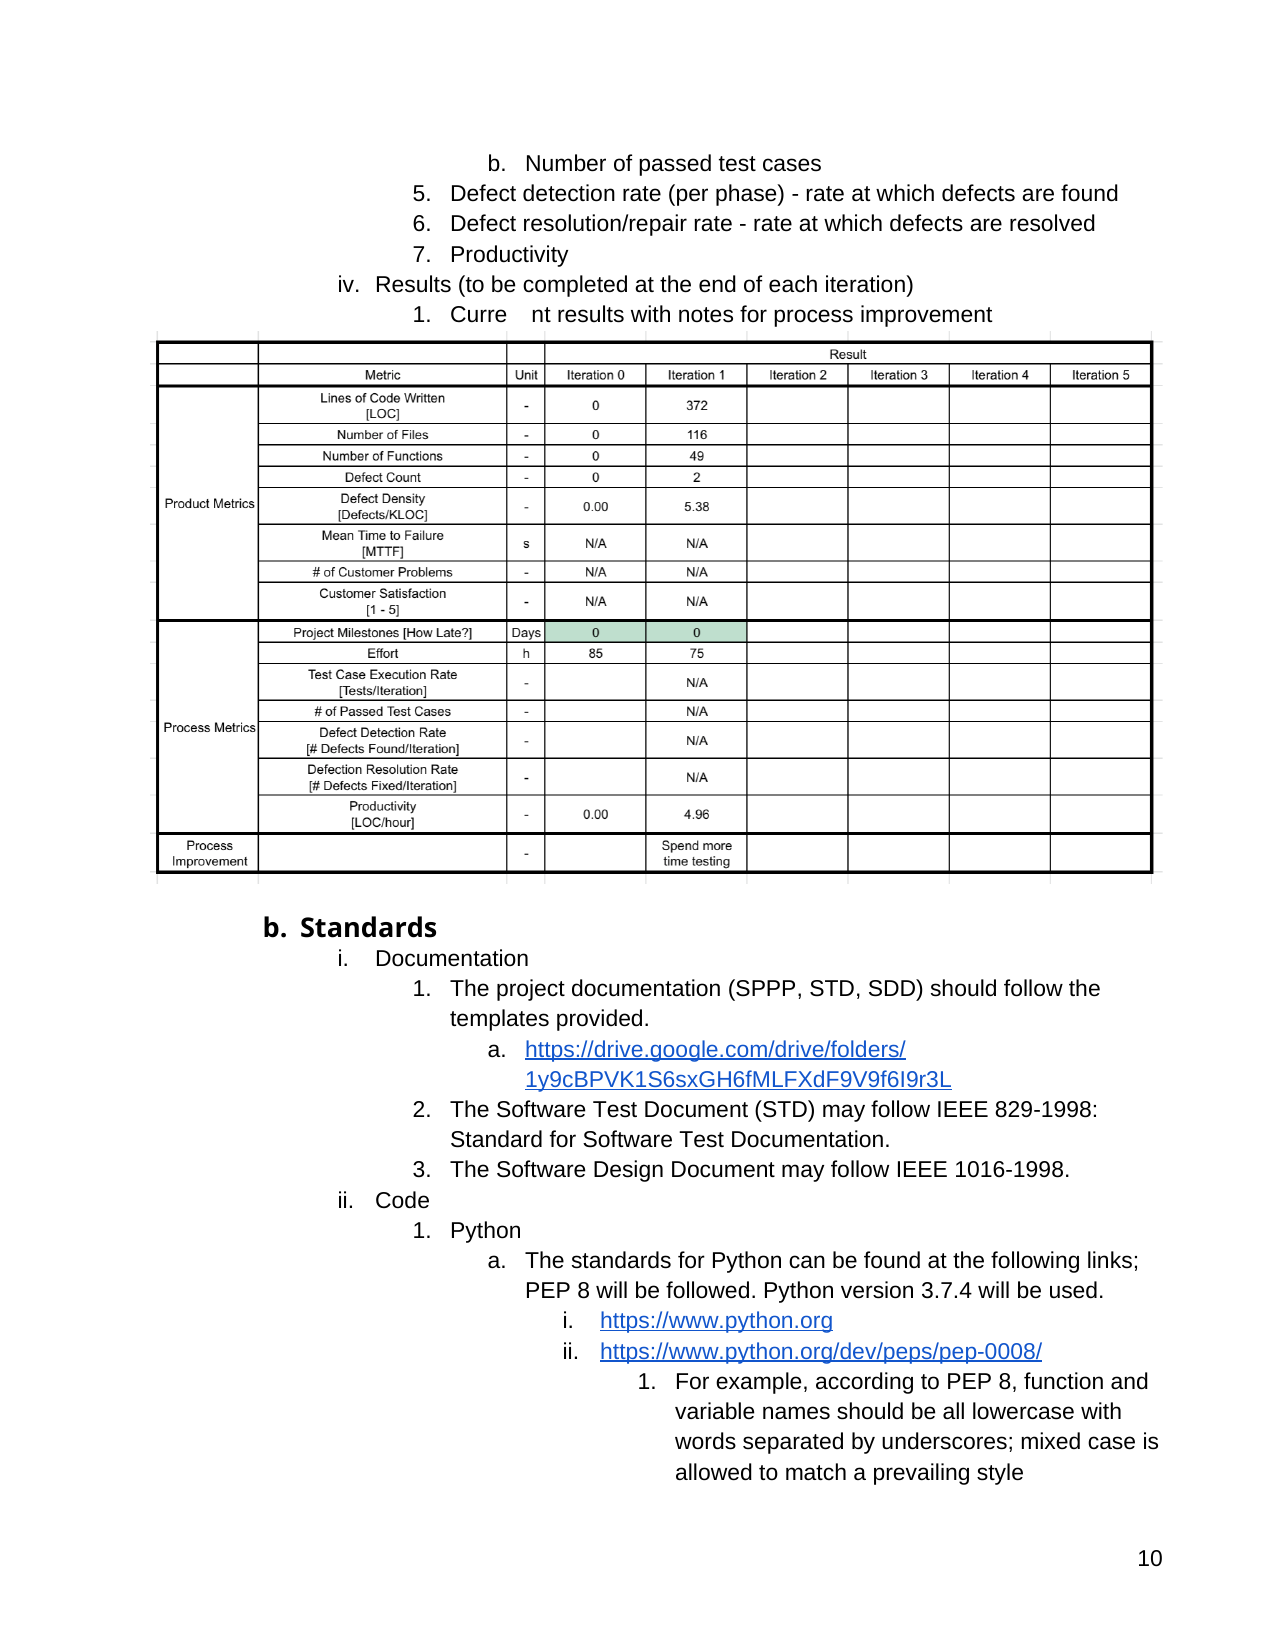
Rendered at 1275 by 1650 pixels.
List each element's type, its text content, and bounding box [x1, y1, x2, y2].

list Documentation [337, 945, 1162, 971]
list For example, according to PEP 8, function and variable names should be all lowercase with words separated by underscores; mixed case is allowed to match a prevailing style [637, 1368, 1162, 1485]
list https://www.python.org [562, 1307, 1162, 1334]
subtitle Standards [262, 908, 1162, 945]
list https://www.python.org/dev/peps/pep-0008/ [562, 1338, 1162, 1364]
list Results (to be completed at the end of each iteration) [337, 271, 1162, 297]
list Code [337, 1187, 1162, 1213]
list The Software Design Document may follow IEEE 1016-1998. [412, 1156, 1162, 1183]
list Python [412, 1217, 1162, 1243]
list Curre nt results with notes for process improvement [412, 301, 1162, 327]
list Productivity [412, 241, 1162, 267]
picture [150, 331, 1163, 884]
list The Software Test Document (STD) may follow IEEE 829-1998: Standard for Software Test Documentation. [412, 1096, 1162, 1152]
list Defect resolution/repair rate - rate at which defects are resolved [412, 210, 1162, 237]
list The project documentation (SPPP, STD, SDD) should follow the templates provided. [412, 975, 1162, 1032]
list Number of passed test cases [487, 150, 1162, 176]
list Defect detection rate (per phase) - rate at which defects are found [412, 180, 1162, 207]
list https://drive.google.com/drive/folders/1y9cBPVK1S6sxGH6fMLFXdF9V9f6I9r3L [487, 1036, 1162, 1092]
list The standards for Python can be found at the following links; PEP 8 will be followed. Python version 3.7.4 will be used. [487, 1247, 1162, 1303]
